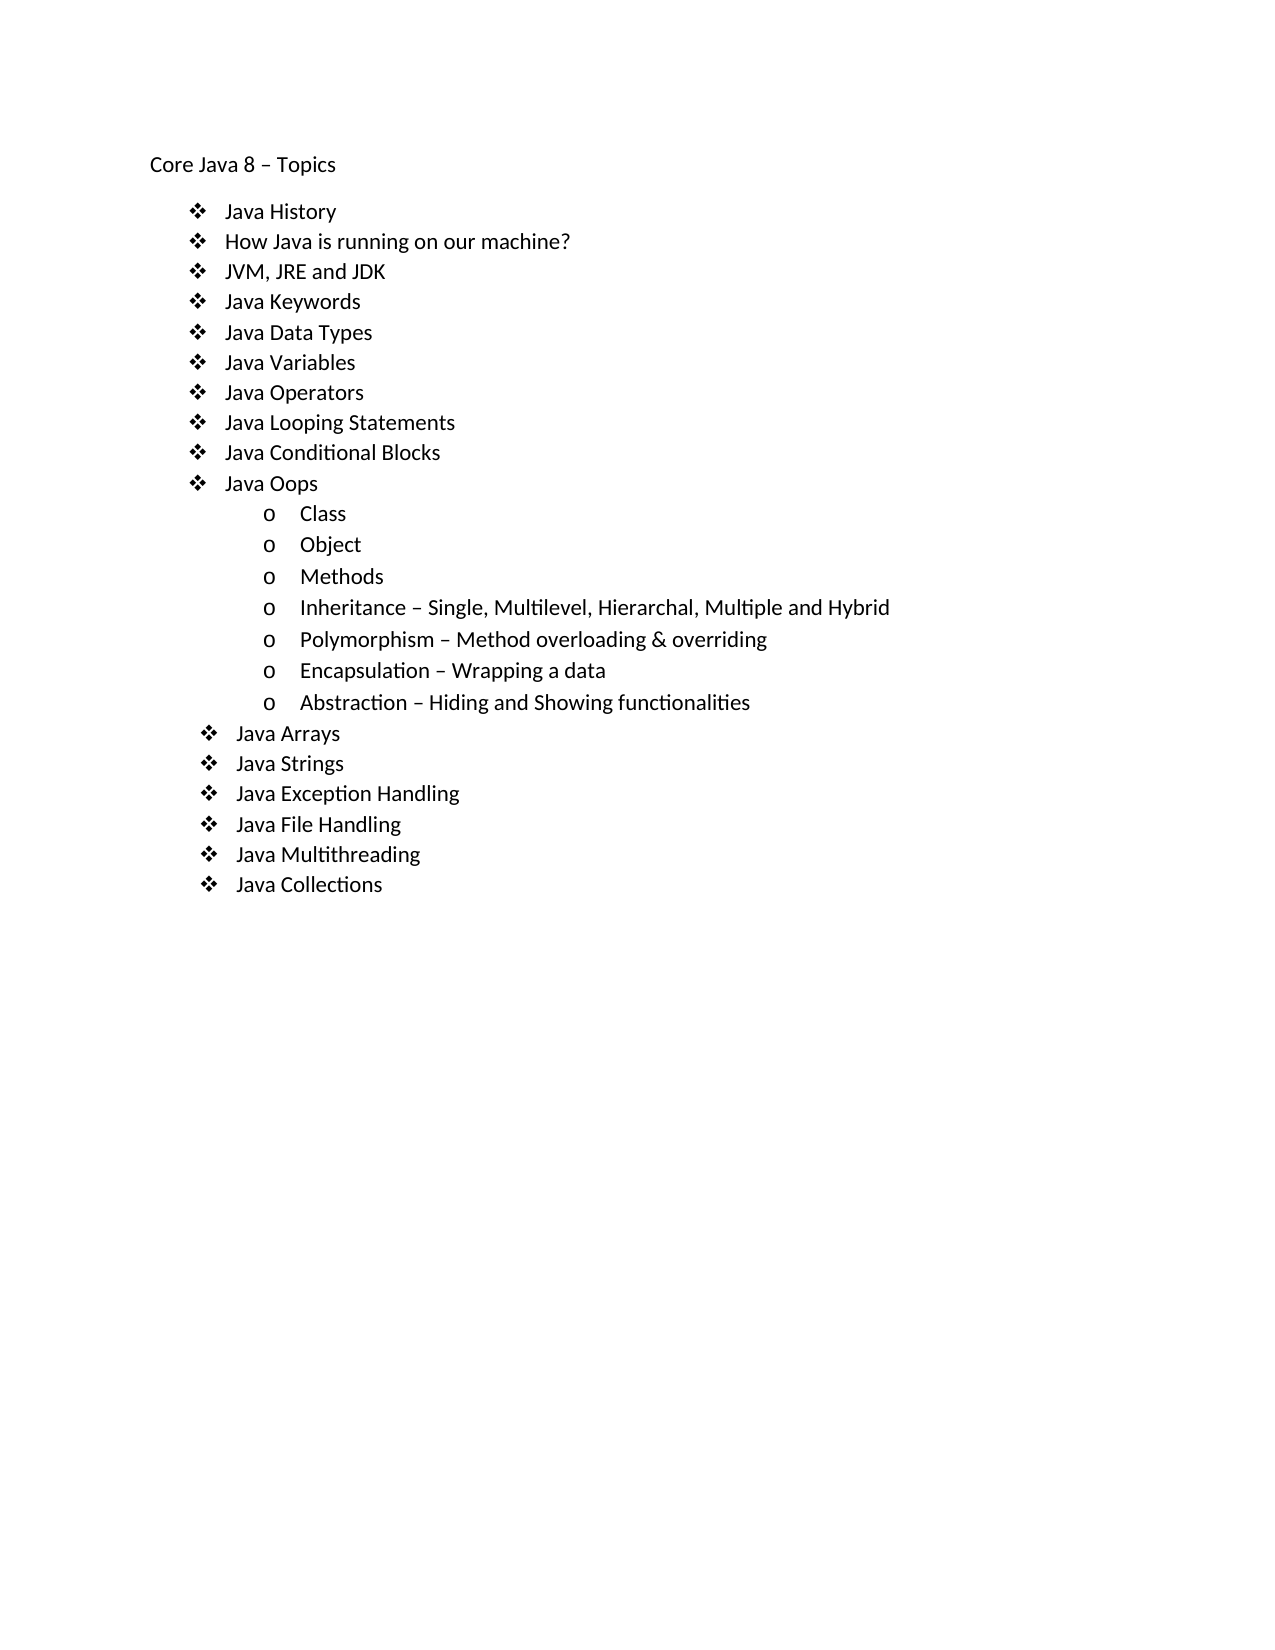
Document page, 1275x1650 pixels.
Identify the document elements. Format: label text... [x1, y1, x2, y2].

list Java Oops [187, 469, 1125, 497]
list JVM, JRE and JDK [187, 257, 1125, 285]
list Java Arrays [198, 719, 1125, 747]
list Java Looping Statements [187, 408, 1125, 436]
text Core Java 8 – Topics [150, 150, 1125, 178]
list Methods [262, 562, 1125, 591]
list Encapsulation – Wrapping a data [262, 656, 1125, 685]
list How Java is running on our machine? [187, 227, 1125, 255]
list Polymorphism – Method overloading & overriding [262, 625, 1125, 654]
list Java Variables [187, 348, 1125, 376]
list Java Collections [198, 870, 1125, 898]
list Java File Handling [198, 810, 1125, 838]
list Java Exception Handling [198, 779, 1125, 808]
list Java Strings [198, 749, 1125, 777]
list Java History [187, 197, 1125, 225]
list Java Conditional Blocks [187, 438, 1125, 467]
list Inheritance – Single, Multilevel, Hierarchal, Multiple and Hybrid [262, 593, 1125, 622]
list Class [262, 499, 1125, 528]
list Abstraction – Hiding and Showing functionalities [262, 688, 1125, 717]
list Java Operators [187, 378, 1125, 406]
list Java Multithreading [198, 840, 1125, 868]
list Java Data Types [187, 318, 1125, 346]
list Object [262, 530, 1125, 559]
list Java Keywords [187, 287, 1125, 316]
